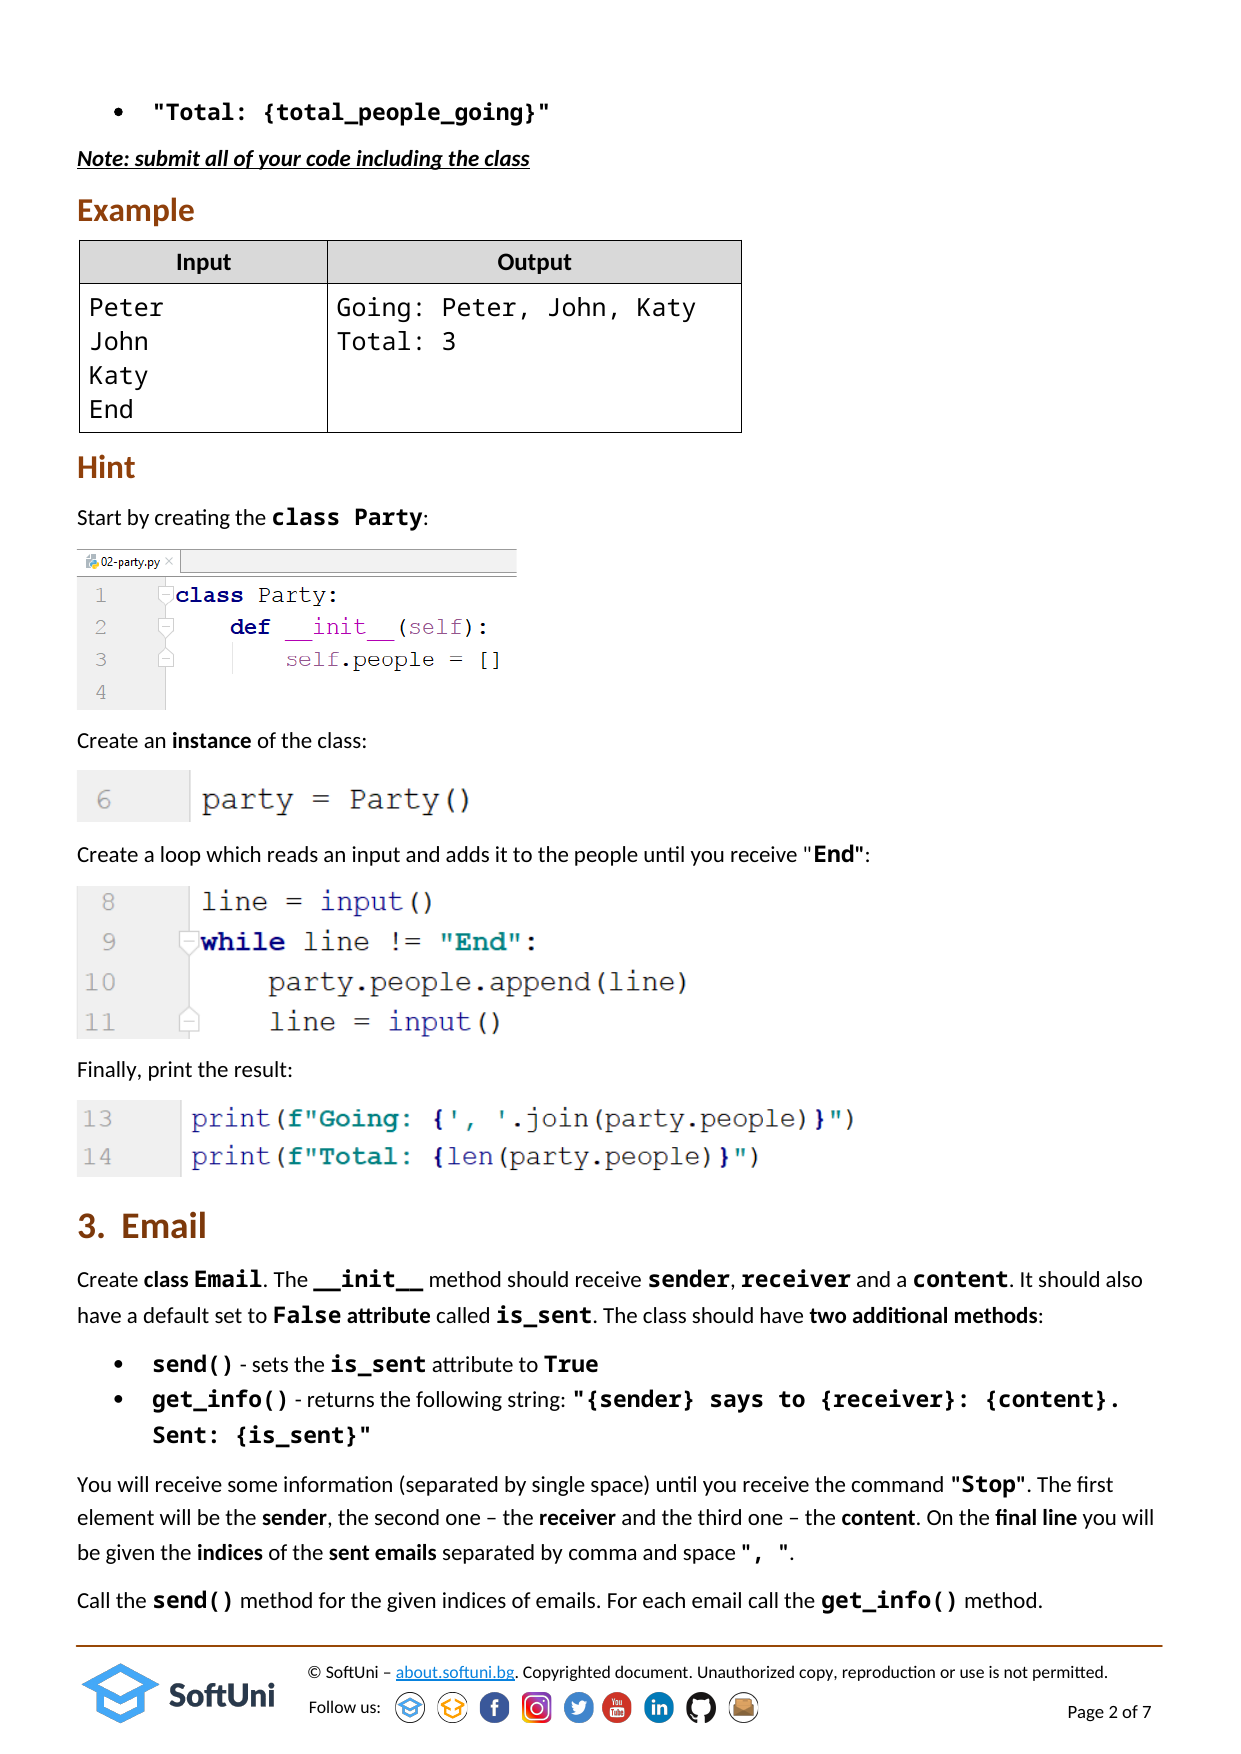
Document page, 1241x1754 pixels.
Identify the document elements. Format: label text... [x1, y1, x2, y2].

picture [602, 1692, 632, 1723]
list send() - sets the is_sent attribute to True [114, 1347, 1163, 1379]
picture [686, 1692, 716, 1723]
text Create class Email. The __init__ method should receive sender, receiver and a content. It should also have a default set to False attribute called is_sent. The class should have two additional methods: [77, 1263, 1163, 1330]
picture [665, 1692, 674, 1701]
text Create an instance of the class: [77, 726, 1163, 754]
table_header Input [80, 241, 327, 283]
list "Total: {total_people_going}" [114, 95, 1163, 127]
subtitle Example [77, 188, 1163, 229]
picture [437, 1692, 468, 1723]
text Note: submit all of your code including the class [77, 144, 1163, 172]
table_cell Peter John Katy End [80, 284, 327, 432]
picture [76, 549, 517, 710]
picture [564, 1692, 594, 1723]
subtitle Hint [77, 446, 1163, 486]
picture [522, 1692, 552, 1723]
text Finally, print the result: [77, 1055, 1163, 1083]
subtitle Email [77, 1202, 1163, 1248]
picture [479, 1692, 510, 1723]
picture [395, 1692, 425, 1723]
text You will receive some information (separated by single space) until you receive the command "Stop". The first element will be the sender, the second one – the receiver and the third one – the content. On the final line you will be given the indices of the sent emails separated by comma and space ", ". [77, 1468, 1163, 1567]
table_header Output [328, 241, 741, 283]
text Start by creating the class Party: [77, 501, 1163, 532]
text Call the send() method for the given indices of emails. For each email call the get_info() method. [77, 1584, 1163, 1616]
picture [728, 1692, 759, 1723]
table_cell Going: Peter, John, Katy Total: 3 [328, 284, 741, 432]
picture [658, 1705, 667, 1714]
picture [76, 770, 480, 822]
picture [665, 1714, 674, 1723]
picture [644, 1714, 653, 1723]
list get_info() - returns the following string: "{sender} says to {receiver}: {content}. Sent: {is_sent}" [114, 1383, 1163, 1451]
picture [76, 886, 706, 1039]
picture [76, 1100, 872, 1177]
text Create a loop which reads an input and adds it to the people until you receive "End": [77, 838, 1163, 869]
picture [75, 1658, 281, 1729]
picture [644, 1692, 653, 1701]
